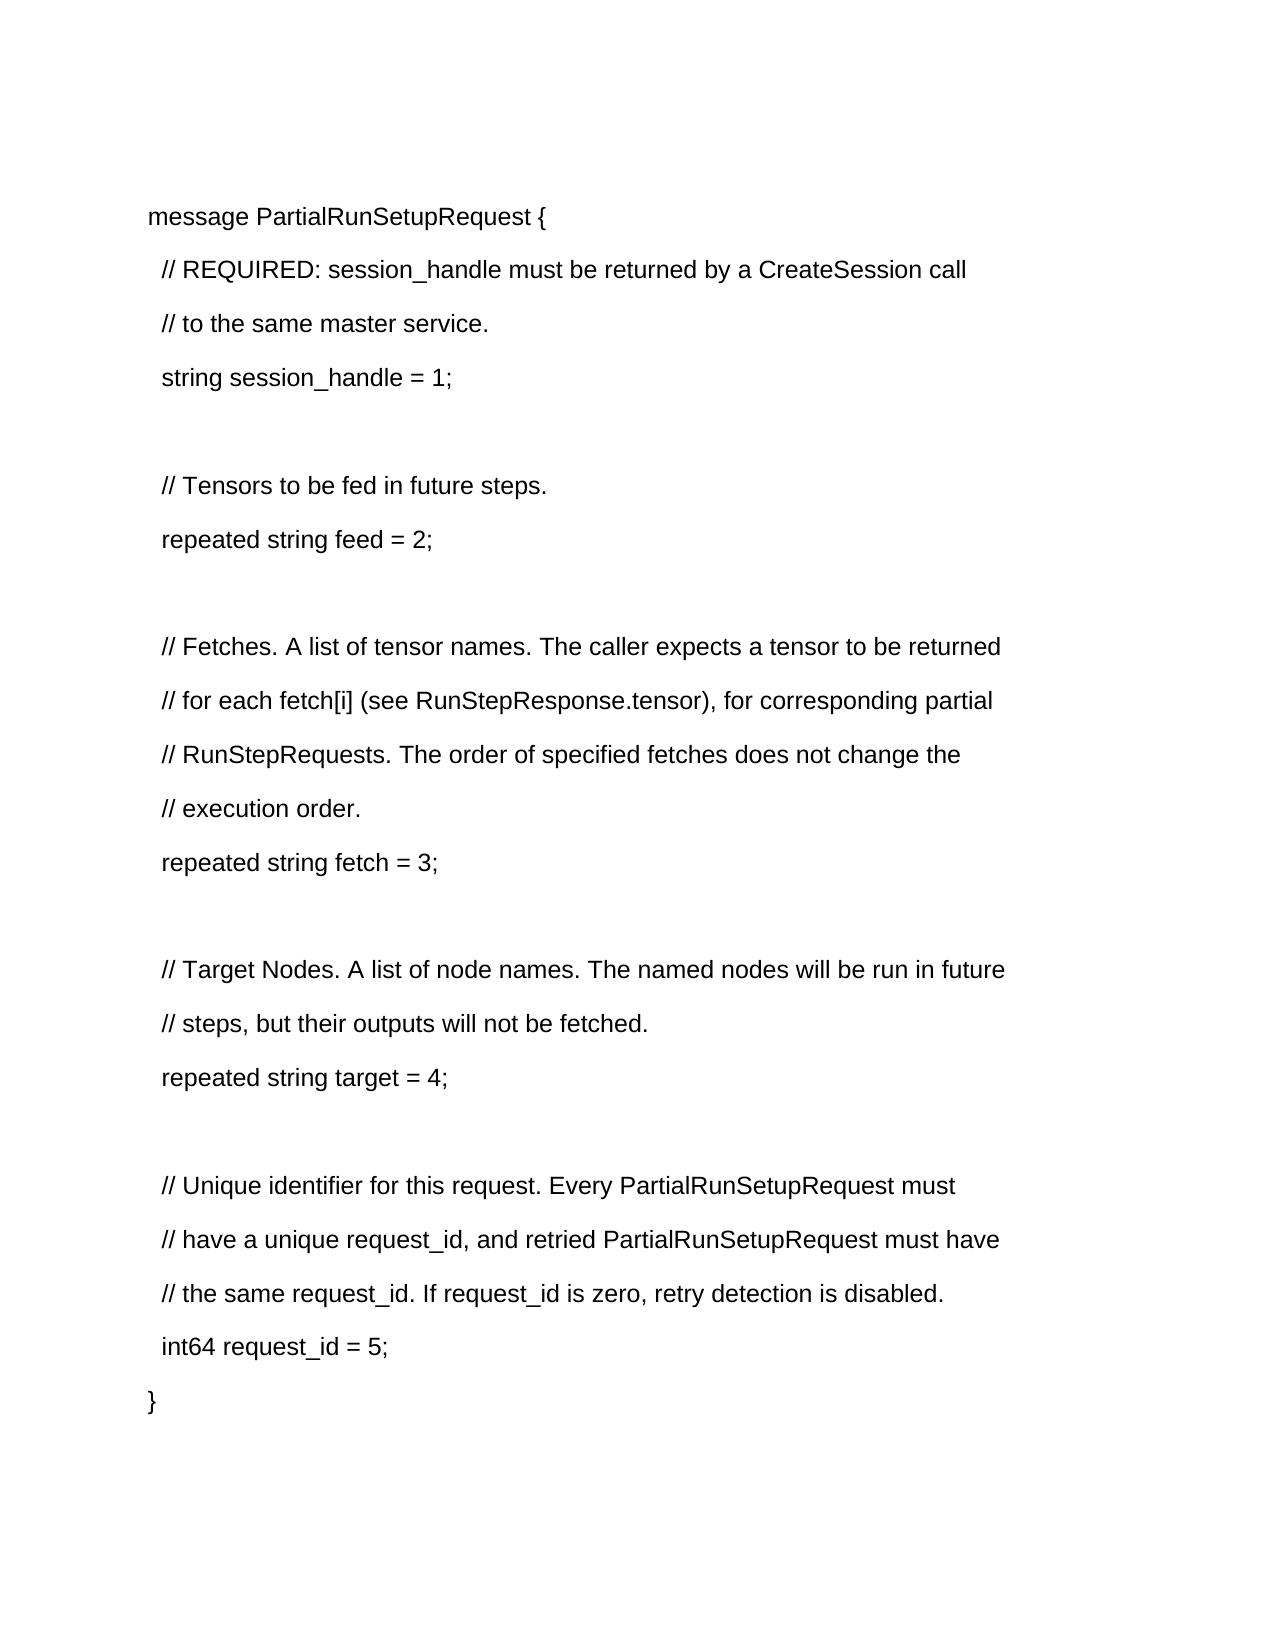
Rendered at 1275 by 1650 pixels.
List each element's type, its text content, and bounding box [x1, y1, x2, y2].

text // RunStepRequests. The order of specified fetches does not change the [148, 740, 1127, 769]
text // Target Nodes. A list of node names. The named nodes will be run in future [148, 955, 1127, 984]
text repeated string target = 4; [148, 1063, 1127, 1092]
text message PartialRunSetupRequest { [148, 201, 1127, 230]
text int64 request_id = 5; [148, 1332, 1127, 1361]
text // REQUIRED: session_handle must be returned by a CreateSession call [148, 255, 1127, 284]
text // Tensors to be fed in future steps. [148, 471, 1127, 499]
text // Fetches. A list of tensor names. The caller expects a tensor to be returned [148, 632, 1127, 661]
text // execution order. [148, 794, 1127, 823]
text // to the same master service. [148, 309, 1127, 338]
text // Unique identifier for this request. Every PartialRunSetupRequest must [148, 1171, 1127, 1199]
text repeated string fetch = 3; [148, 848, 1127, 876]
text // for each fetch[i] (see RunStepResponse.tensor), for corresponding partial [148, 686, 1127, 715]
text repeated string feed = 2; [148, 524, 1127, 553]
text } [148, 1386, 1127, 1415]
text // the same request_id. If request_id is zero, retry detection is disabled. [148, 1278, 1127, 1307]
text // steps, but their outputs will not be fetched. [148, 1009, 1127, 1038]
text // have a unique request_id, and retried PartialRunSetupRequest must have [148, 1225, 1127, 1253]
text string session_handle = 1; [148, 363, 1127, 392]
